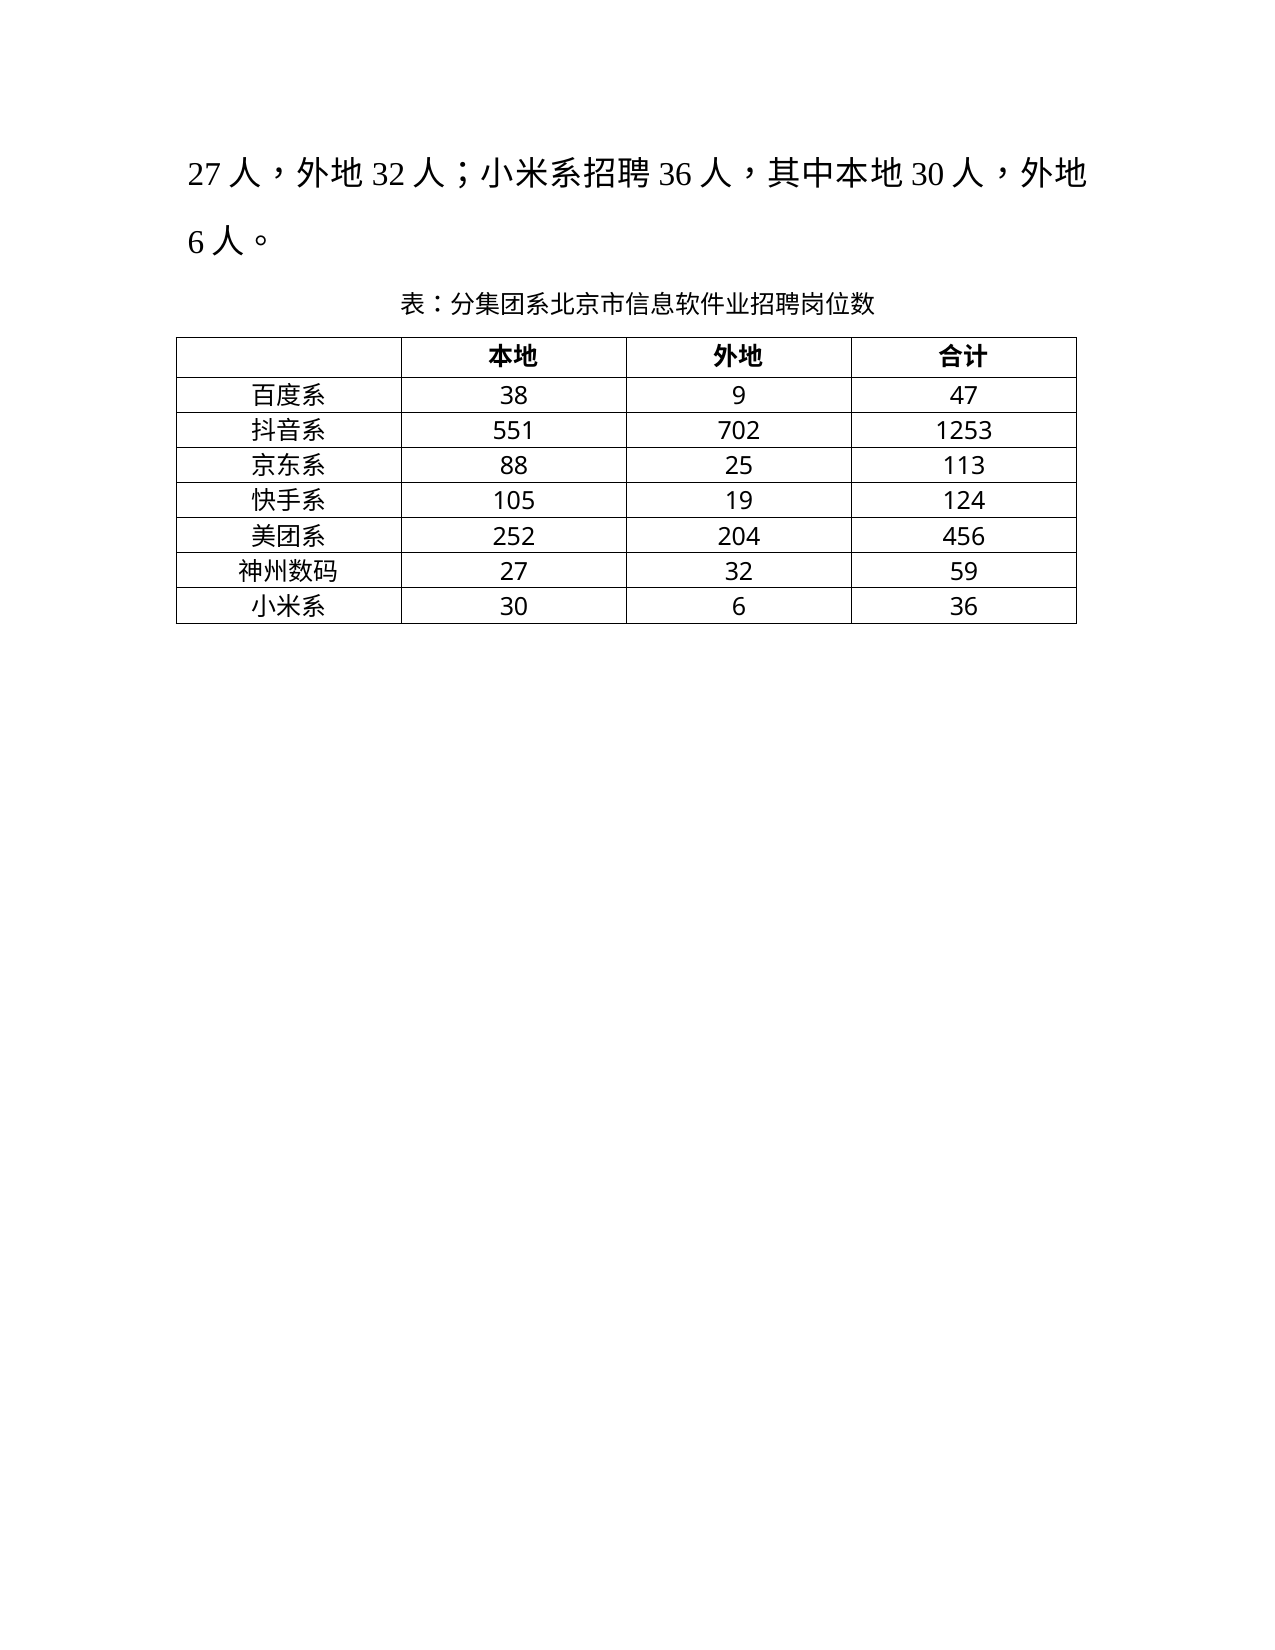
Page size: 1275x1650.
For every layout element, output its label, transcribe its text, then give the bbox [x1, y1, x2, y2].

table_cell 59 [852, 553, 1076, 587]
table_cell 702 [627, 413, 851, 447]
table_cell 京东系 [177, 448, 401, 482]
table_cell 小米系 [177, 588, 401, 622]
table_cell 19 [627, 483, 851, 517]
table_cell 47 [852, 378, 1076, 412]
table_cell 25 [627, 448, 851, 482]
text 表：分集团系北京市信息软件业招聘岗位数 [187, 286, 1087, 320]
table_cell 6 [627, 588, 851, 622]
table_cell 百度系 [177, 378, 401, 412]
table_header 外地 [627, 338, 851, 377]
table_cell 美团系 [177, 518, 401, 552]
table_cell 88 [402, 448, 626, 482]
table_cell 快手系 [177, 483, 401, 517]
table_cell 32 [627, 553, 851, 587]
table_cell 252 [402, 518, 626, 552]
table_cell 27 [402, 553, 626, 587]
table_cell 551 [402, 413, 626, 447]
table_cell 36 [852, 588, 1076, 622]
table_cell 124 [852, 483, 1076, 517]
table_cell 204 [627, 518, 851, 552]
table_cell 30 [402, 588, 626, 622]
table_cell 神州数码 [177, 553, 401, 587]
table_cell 9 [627, 378, 851, 412]
table_cell 1253 [852, 413, 1076, 447]
table_cell 113 [852, 448, 1076, 482]
table_header 本地 [402, 338, 626, 377]
table_cell 105 [402, 483, 626, 517]
table_header 合计 [852, 338, 1076, 377]
table_cell 38 [402, 378, 626, 412]
table_cell 456 [852, 518, 1076, 552]
table_cell 抖音系 [177, 413, 401, 447]
table_header [177, 338, 401, 377]
